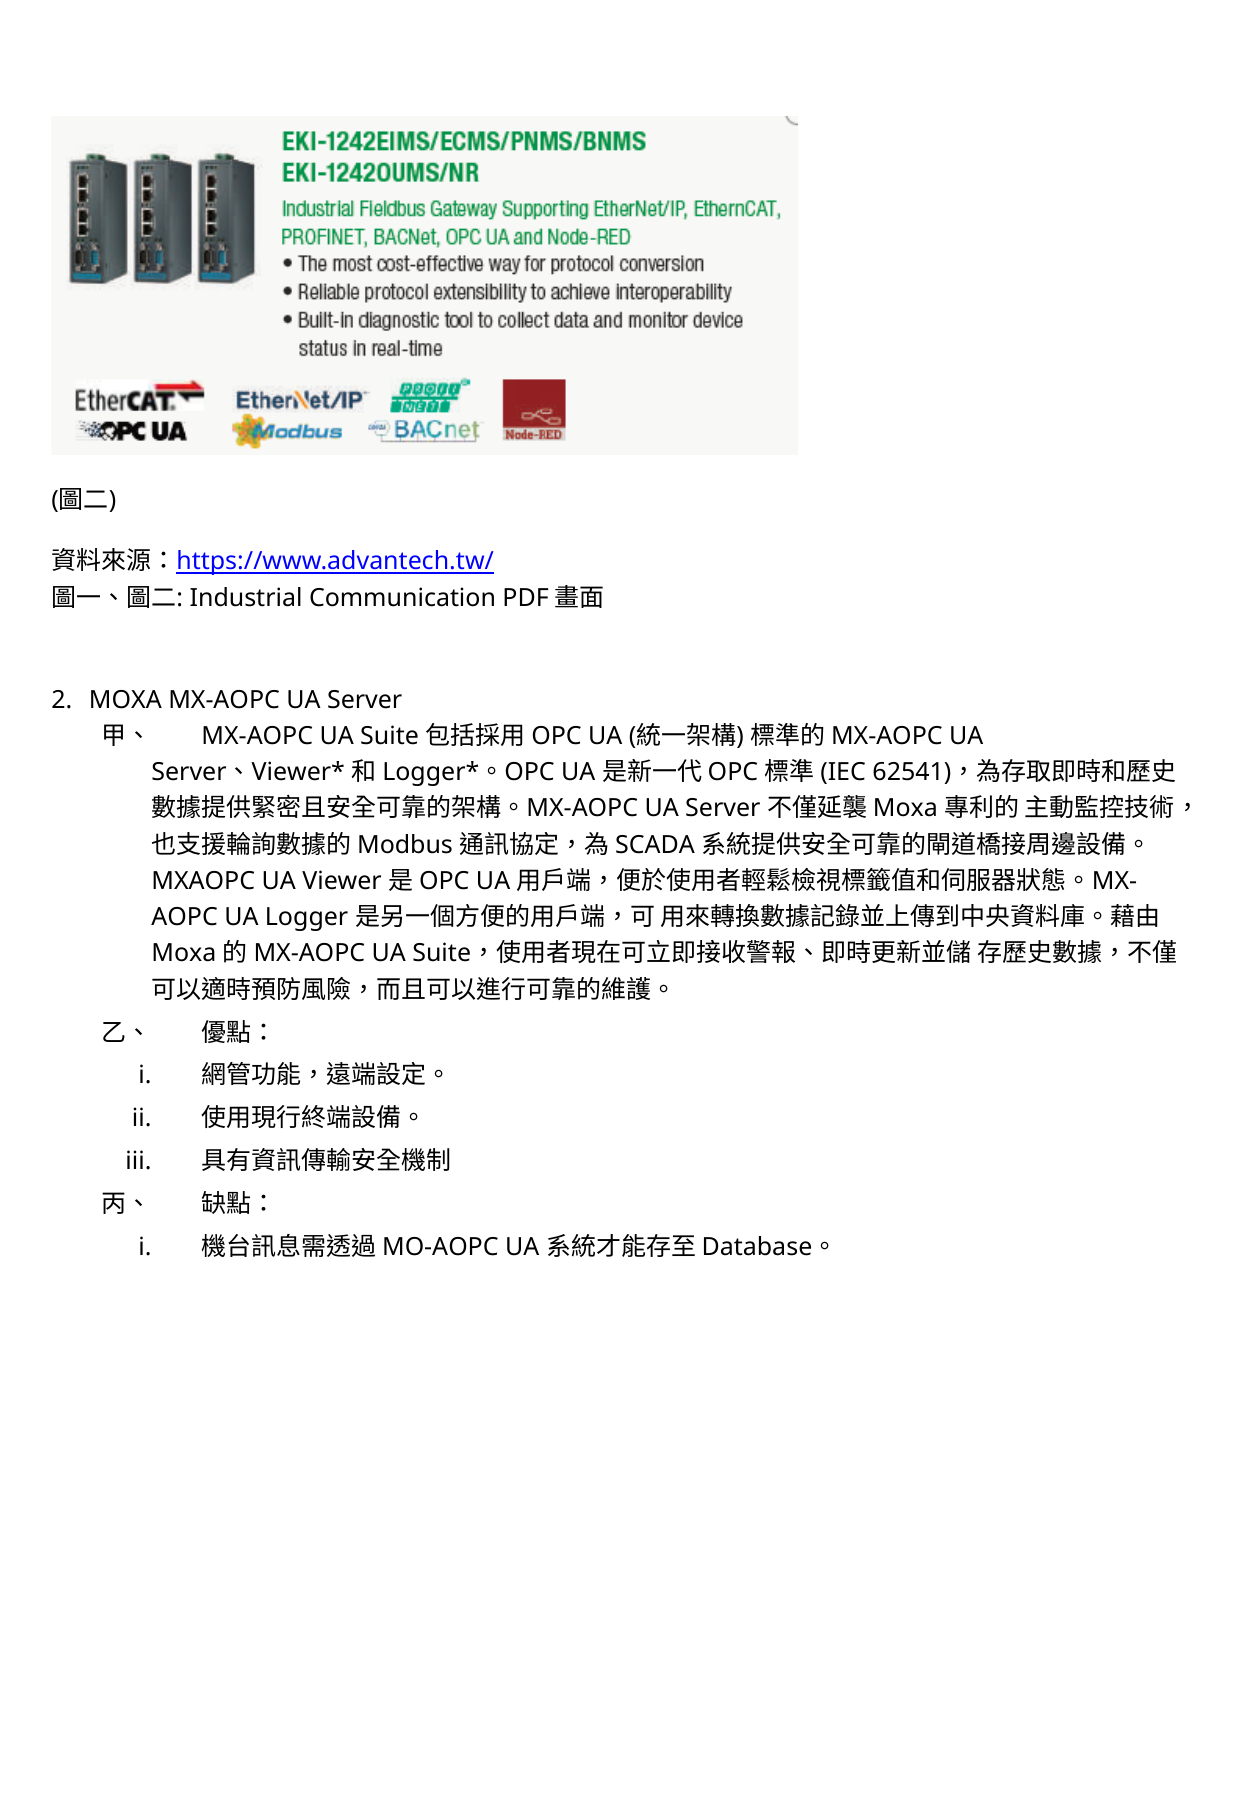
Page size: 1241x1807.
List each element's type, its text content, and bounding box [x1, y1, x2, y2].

text (圖二) [51, 479, 1177, 516]
list 優點： [101, 1012, 1177, 1048]
list 網管功能，遠端設定。 [151, 1055, 1177, 1091]
list 具有資訊傳輸安全機制 [151, 1140, 1177, 1177]
table_cell 圖一、圖二: Industrial Communication PDF畫面 [40, 577, 1240, 613]
list 使用現行終端設備。 [151, 1098, 1177, 1134]
list MX-AOPC UA Suite 包括採用 OPC UA (統一架構) 標準的 MX-AOPC UA Server、Viewer* 和 Logger*。OPC UA 是新一代 OPC 標準 (IEC 62541)，為存取即時和歷史數據提供緊密且安全可靠的架構。MX-AOPC UA Server 不僅延襲 Moxa 專利的 主動監控技術，也支援輪詢數據的 Modbus 通訊協定，為 SCADA 系統提供安全可靠的閘道橋接周邊設備。MXAOPC UA Viewer 是 OPC UA 用戶端，便於使用者輕鬆檢視標籤值和伺服器狀態。MX-AOPC UA Logger 是另一個方便的用戶端，可 用來轉換數據記錄並上傳到中央資料庫。藉由 Moxa 的 MX-AOPC UA Suite，使用者現在可立即接收警報、即時更新並儲 存歷史數據，不僅可以適時預防風險，而且可以進行可靠的維護。 [101, 715, 1177, 1005]
table_header 資料來源：https://www.advantech.tw/ [40, 541, 1240, 577]
list MOXA MX-AOPC UA Server [51, 681, 1177, 715]
list 機台訊息需透過 MO-AOPC UA 系統才能存至 Database。 [151, 1226, 1177, 1262]
picture [51, 116, 799, 455]
list 缺點： [101, 1183, 1177, 1219]
